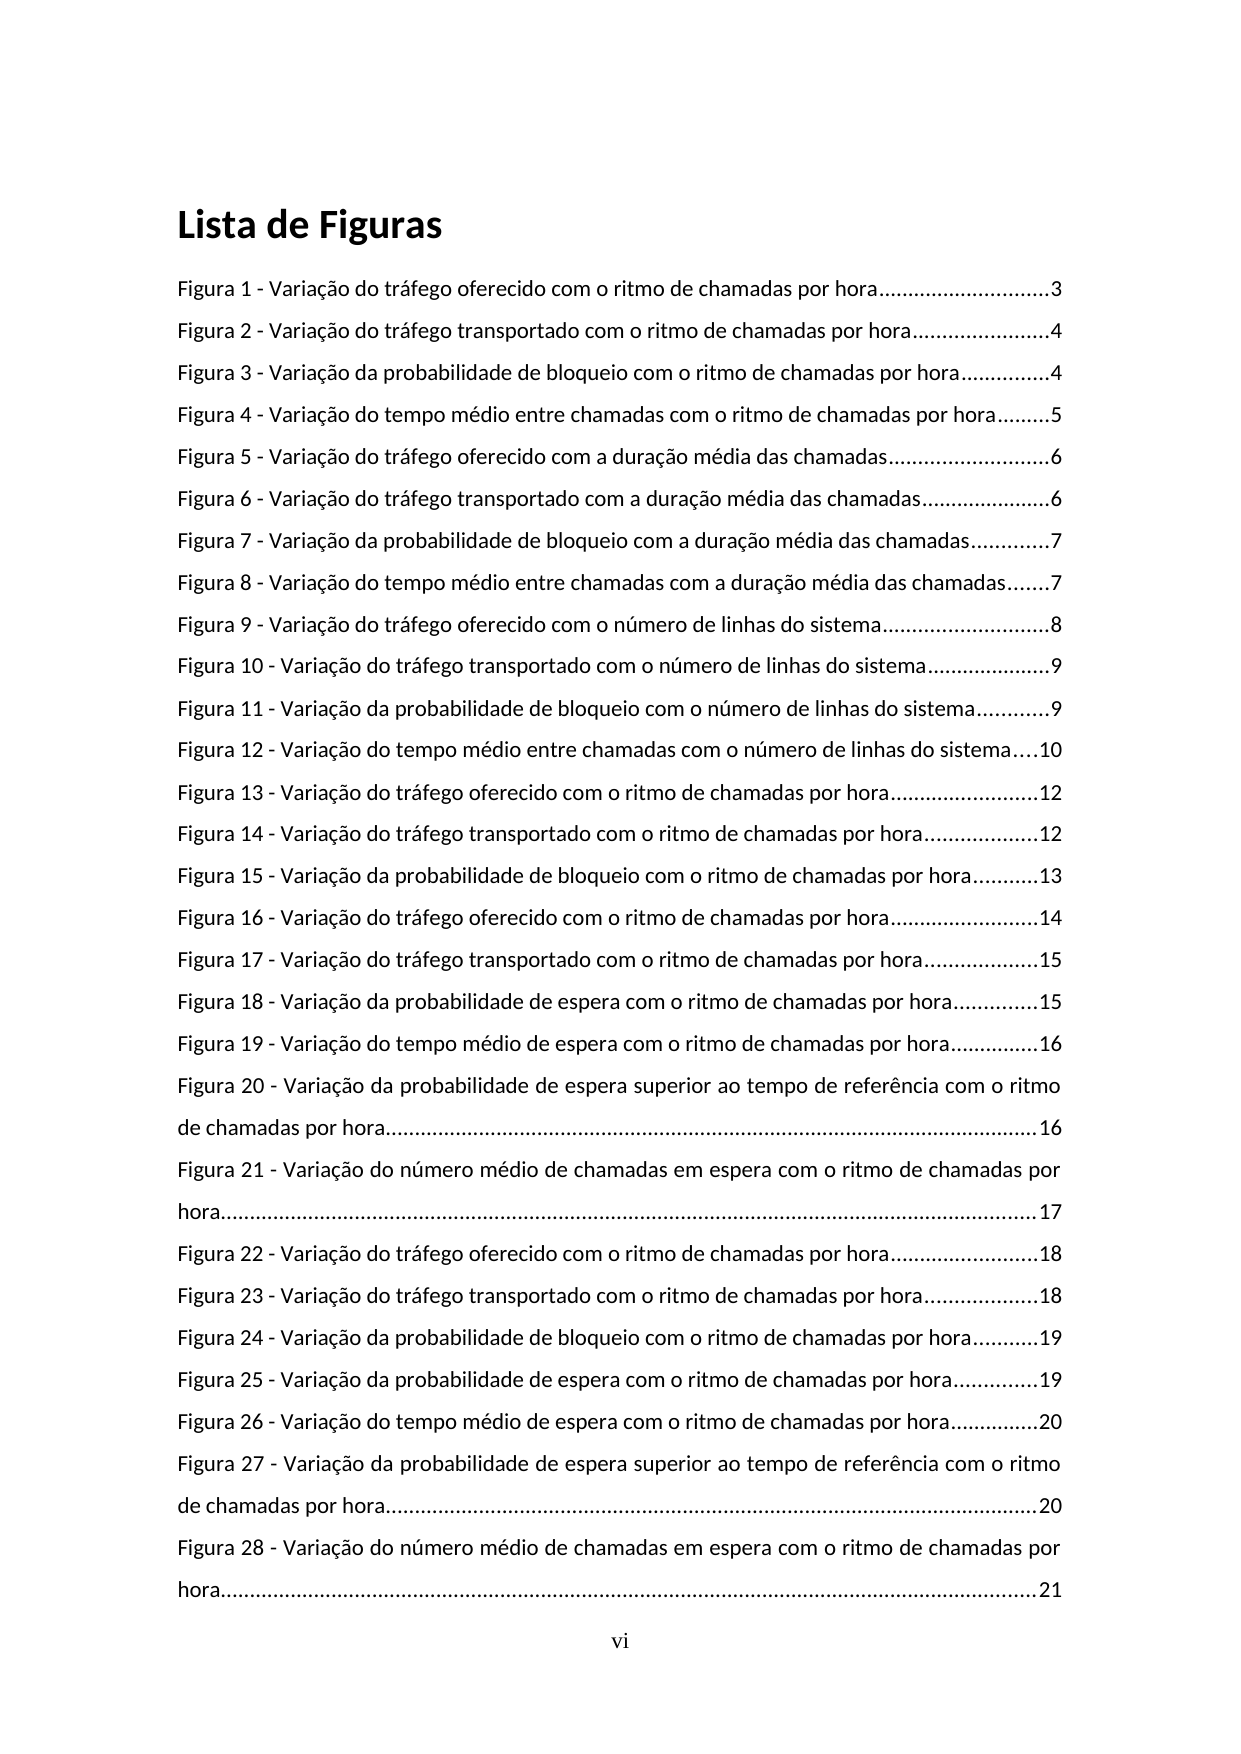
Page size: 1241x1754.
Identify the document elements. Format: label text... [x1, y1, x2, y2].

text Figura 21 - Variação do número médio de chamadas em espera com o ritmo de chamadas por hora 17 [177, 1155, 1063, 1225]
text Figura 14 - Variação do tráfego transportado com o ritmo de chamadas por hora 12 [177, 819, 1063, 848]
subtitle Lista de Figuras [177, 198, 1063, 248]
text Figura 11 - Variação da probabilidade de bloqueio com o número de linhas do sistema 9 [177, 694, 1063, 722]
text Figura 13 - Variação do tráfego oferecido com o ritmo de chamadas por hora 12 [177, 778, 1063, 806]
text Figura 12 - Variação do tempo médio entre chamadas com o número de linhas do sistema 10 [177, 736, 1063, 764]
text Figura 10 - Variação do tráfego transportado com o número de linhas do sistema 9 [177, 652, 1063, 680]
text Figura 16 - Variação do tráfego oferecido com o ritmo de chamadas por hora 14 [177, 903, 1063, 932]
text Figura 2 - Variação do tráfego transportado com o ritmo de chamadas por hora 4 [177, 316, 1063, 344]
text Figura 27 - Variação da probabilidade de espera superior ao tempo de referência com o ritmo de chamadas por hora 20 [177, 1449, 1063, 1519]
text Figura 22 - Variação do tráfego oferecido com o ritmo de chamadas por hora 18 [177, 1239, 1063, 1267]
text Figura 18 - Variação da probabilidade de espera com o ritmo de chamadas por hora 15 [177, 987, 1063, 1016]
text Figura 9 - Variação do tráfego oferecido com o número de linhas do sistema 8 [177, 610, 1063, 638]
text Figura 7 - Variação da probabilidade de bloqueio com a duração média das chamadas 7 [177, 526, 1063, 554]
text Figura 4 - Variação do tempo médio entre chamadas com o ritmo de chamadas por hora 5 [177, 400, 1063, 428]
text Figura 1 - Variação do tráfego oferecido com o ritmo de chamadas por hora 3 [177, 274, 1063, 302]
text Figura 23 - Variação do tráfego transportado com o ritmo de chamadas por hora 18 [177, 1281, 1063, 1309]
text Figura 5 - Variação do tráfego oferecido com a duração média das chamadas 6 [177, 442, 1063, 470]
text Figura 20 - Variação da probabilidade de espera superior ao tempo de referência com o ritmo de chamadas por hora 16 [177, 1071, 1063, 1141]
text Figura 15 - Variação da probabilidade de bloqueio com o ritmo de chamadas por hora 13 [177, 862, 1063, 889]
text Figura 17 - Variação do tráfego transportado com o ritmo de chamadas por hora 15 [177, 946, 1063, 973]
text Figura 25 - Variação da probabilidade de espera com o ritmo de chamadas por hora 19 [177, 1365, 1063, 1393]
text Figura 28 - Variação do número médio de chamadas em espera com o ritmo de chamadas por hora 21 [177, 1533, 1063, 1603]
text Figura 26 - Variação do tempo médio de espera com o ritmo de chamadas por hora 20 [177, 1407, 1063, 1435]
text Figura 6 - Variação do tráfego transportado com a duração média das chamadas 6 [177, 484, 1063, 512]
text Figura 19 - Variação do tempo médio de espera com o ritmo de chamadas por hora 16 [177, 1029, 1063, 1057]
text Figura 3 - Variação da probabilidade de bloqueio com o ritmo de chamadas por hora 4 [177, 358, 1063, 386]
text Figura 8 - Variação do tempo médio entre chamadas com a duração média das chamadas 7 [177, 568, 1063, 596]
text Figura 24 - Variação da probabilidade de bloqueio com o ritmo de chamadas por hora 19 [177, 1323, 1063, 1351]
